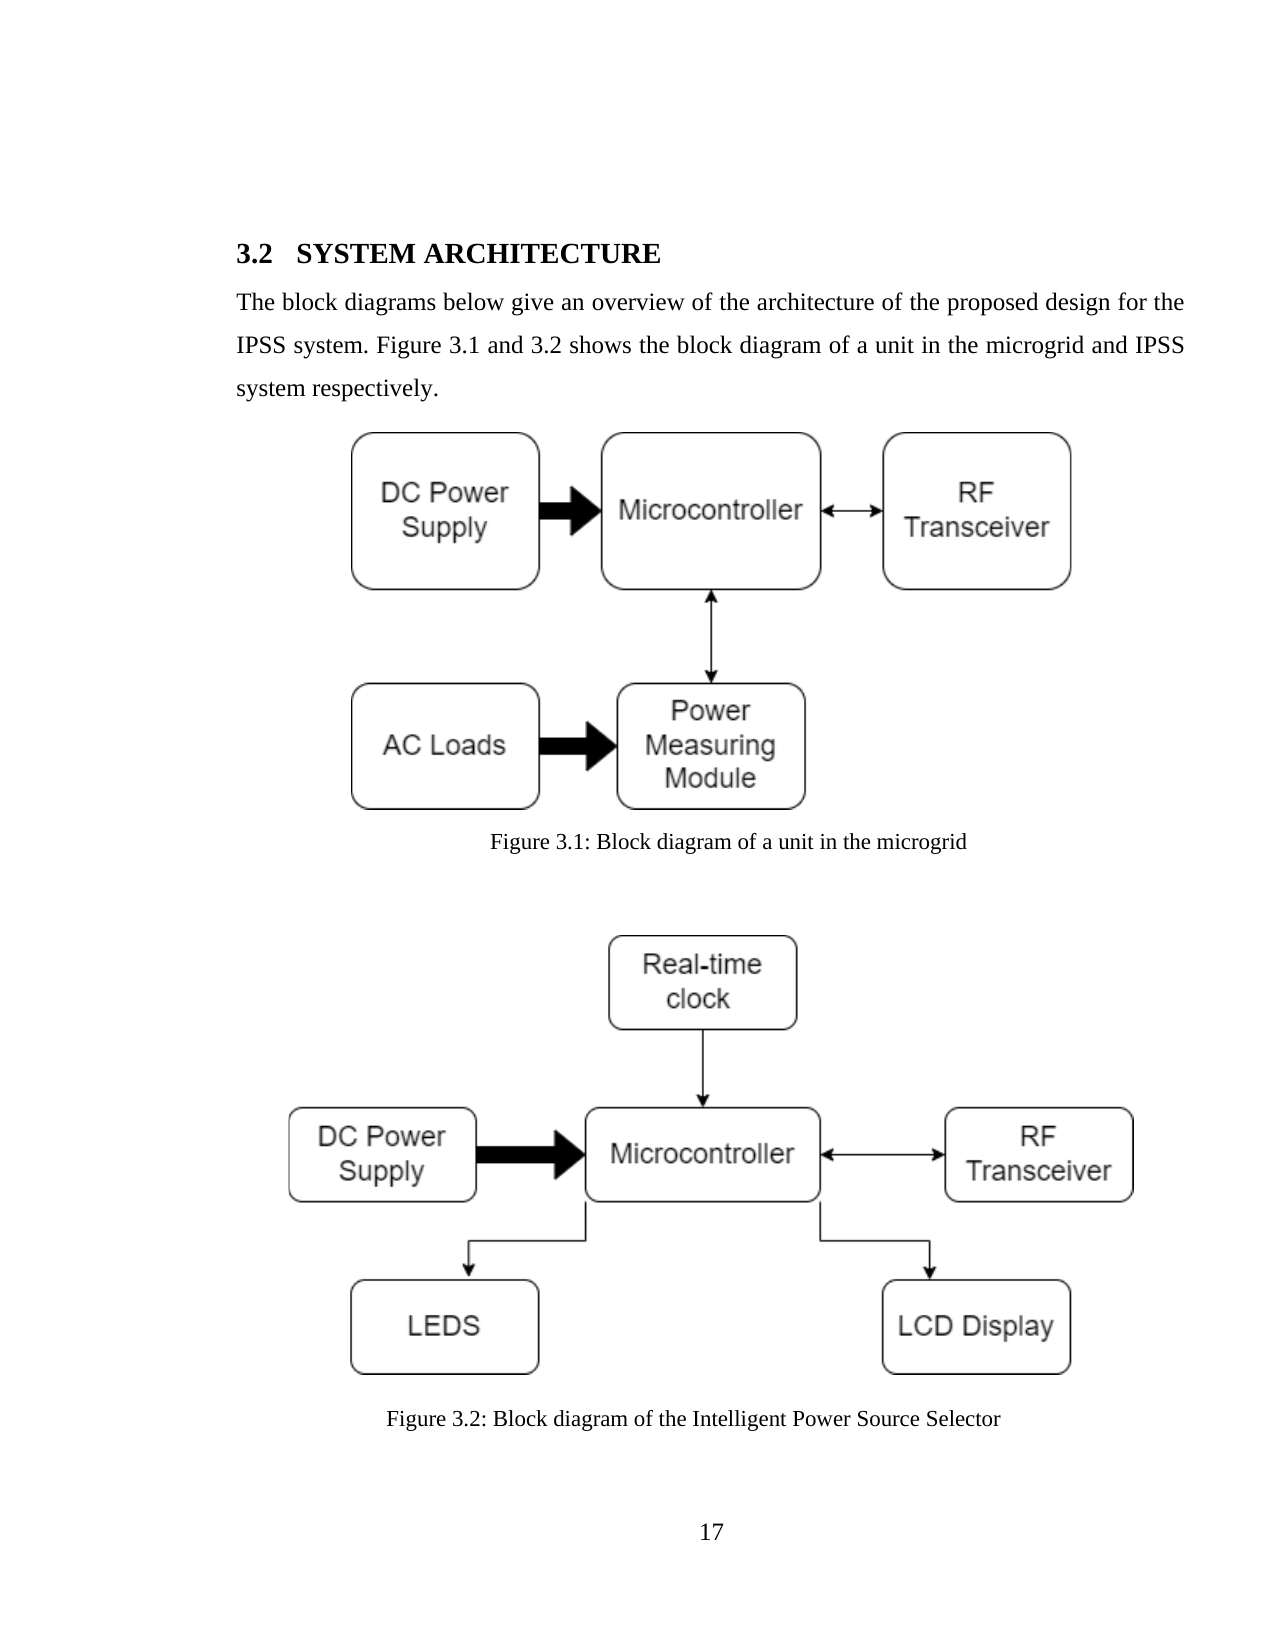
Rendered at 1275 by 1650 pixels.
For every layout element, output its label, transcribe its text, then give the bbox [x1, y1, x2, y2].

picture [351, 432, 1072, 810]
subtitle SYSTEM ARCHITECTURE [236, 236, 1186, 270]
picture [288, 935, 1134, 1375]
text The block diagrams below give an overview of the architecture of the proposed design for the IPSS system. Figure 3.1 and 3.2 shows the block diagram of a unit in the microgrid and IPSS system respectively. [236, 287, 1186, 402]
